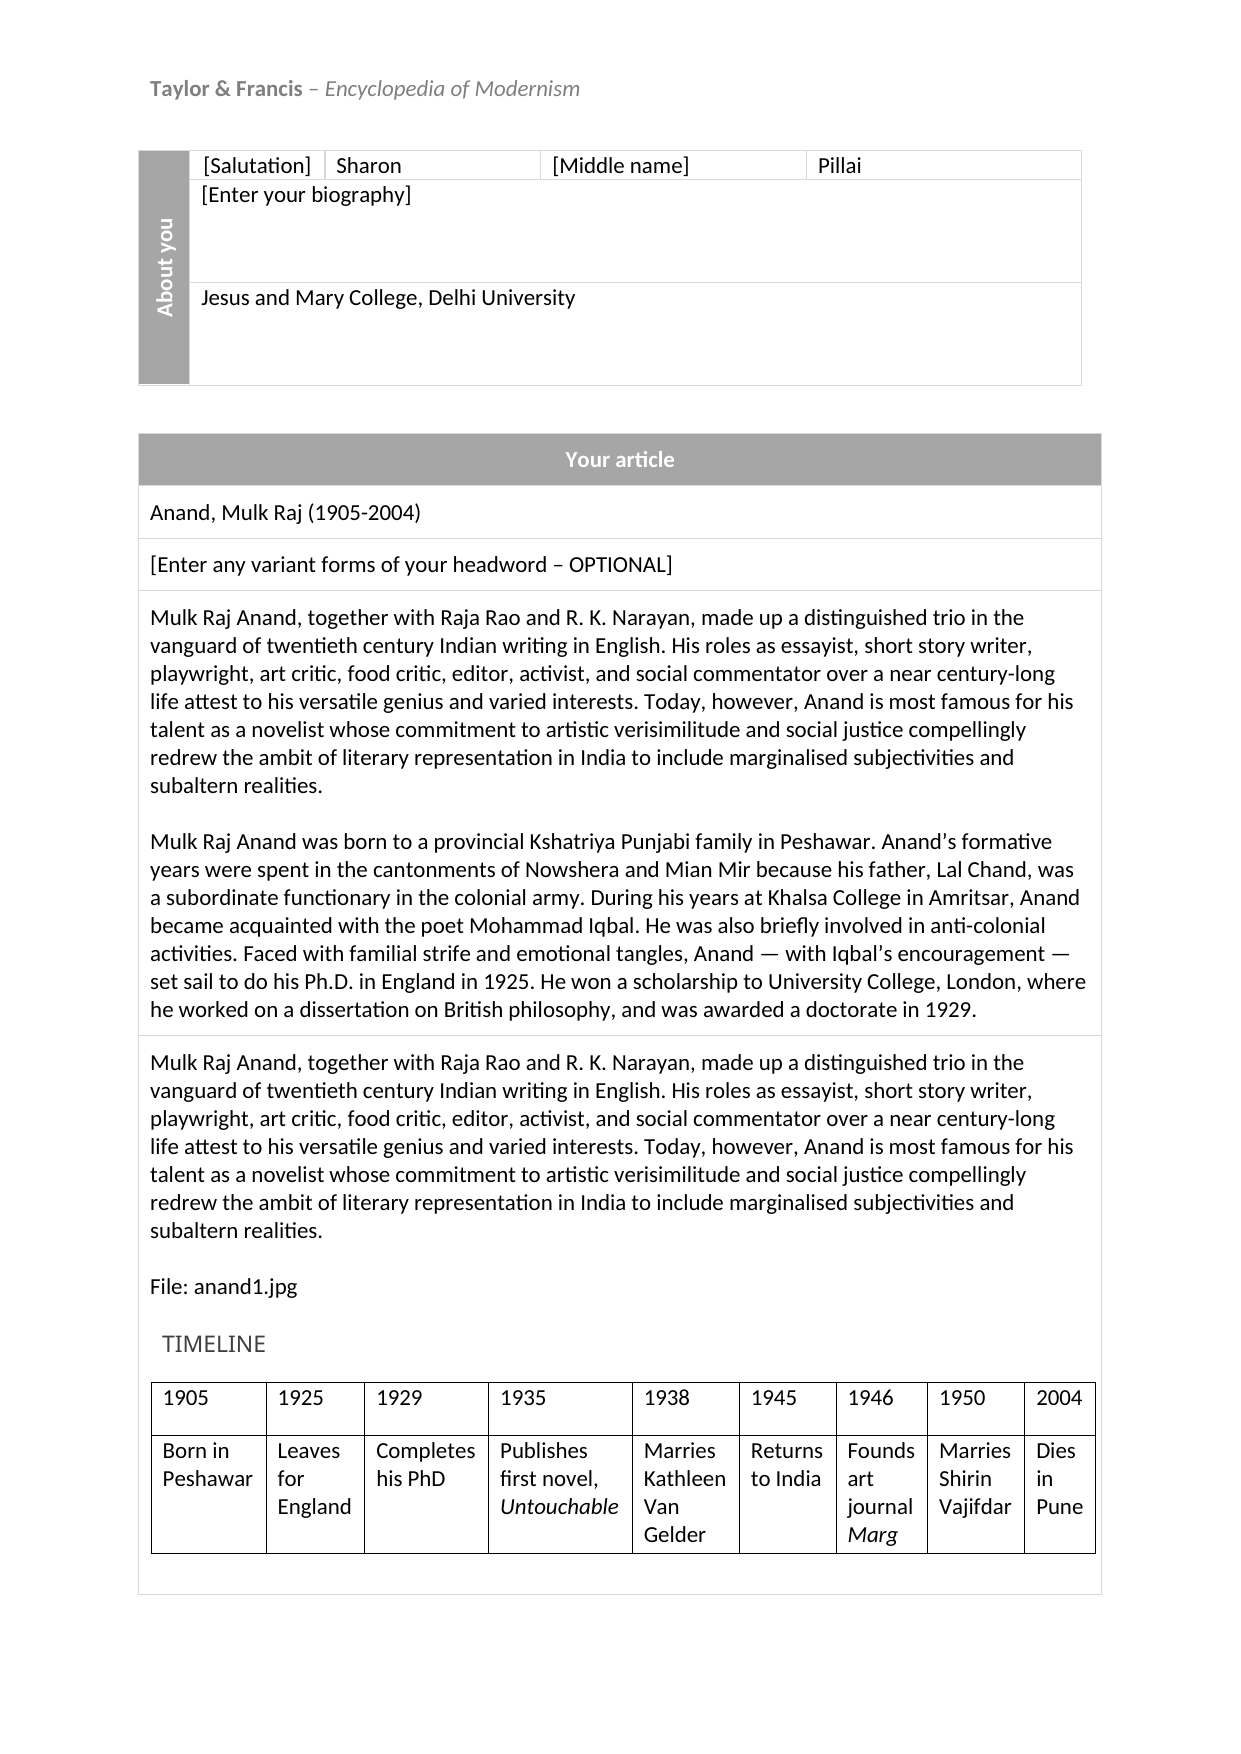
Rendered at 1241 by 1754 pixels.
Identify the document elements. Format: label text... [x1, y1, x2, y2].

table_header About you [139, 151, 189, 384]
table_cell Anand, Mulk Raj (1905-2004) [139, 486, 1101, 538]
table_header Your article [139, 434, 1101, 485]
